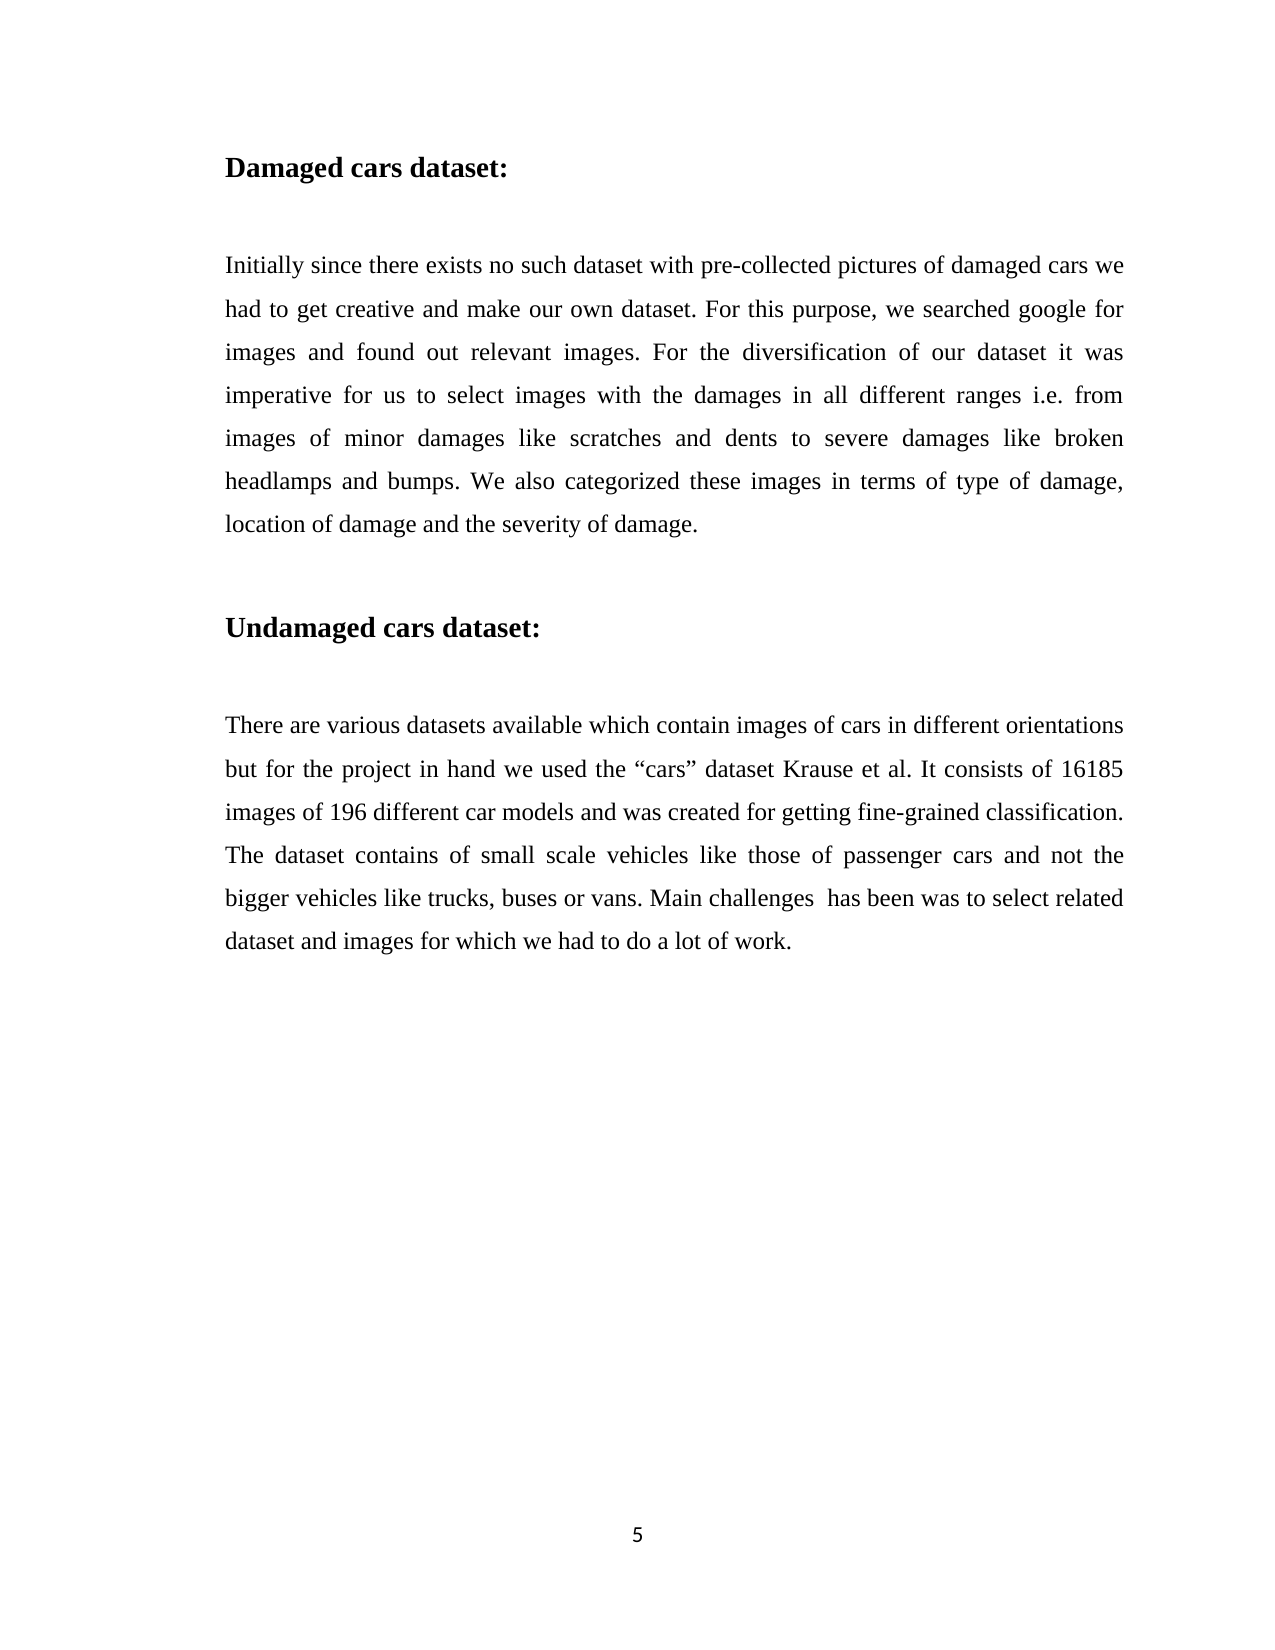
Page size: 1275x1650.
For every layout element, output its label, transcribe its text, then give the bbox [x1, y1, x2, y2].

list Undamaged cars dataset: [225, 610, 1125, 643]
list There are various datasets available which contain images of cars in different orientations but for the project in hand we used the “cars” dataset Krause et al. It consists of 16185 images of 196 different car models and was created for getting fine-grained classification. The dataset contains of small scale vehicles like those of passenger cars and not the bigger vehicles like trucks, buses or vans. Main challenges has been was to select related dataset and images for which we had to do a lot of work. [225, 711, 1125, 955]
list Initially since there exists no such dataset with pre-collected pictures of damaged cars we had to get creative and make our own dataset. For this purpose, we searched google for images and found out relevant images. For the diversification of our dataset it was imperative for us to select images with the damages in all different ranges i.e. from images of minor damages like scratches and dents to severe damages like broken headlamps and bumps. We also categorized these images in terms of type of damage, location of damage and the severity of damage. [225, 251, 1125, 538]
list Damaged cars dataset: [225, 150, 1125, 183]
